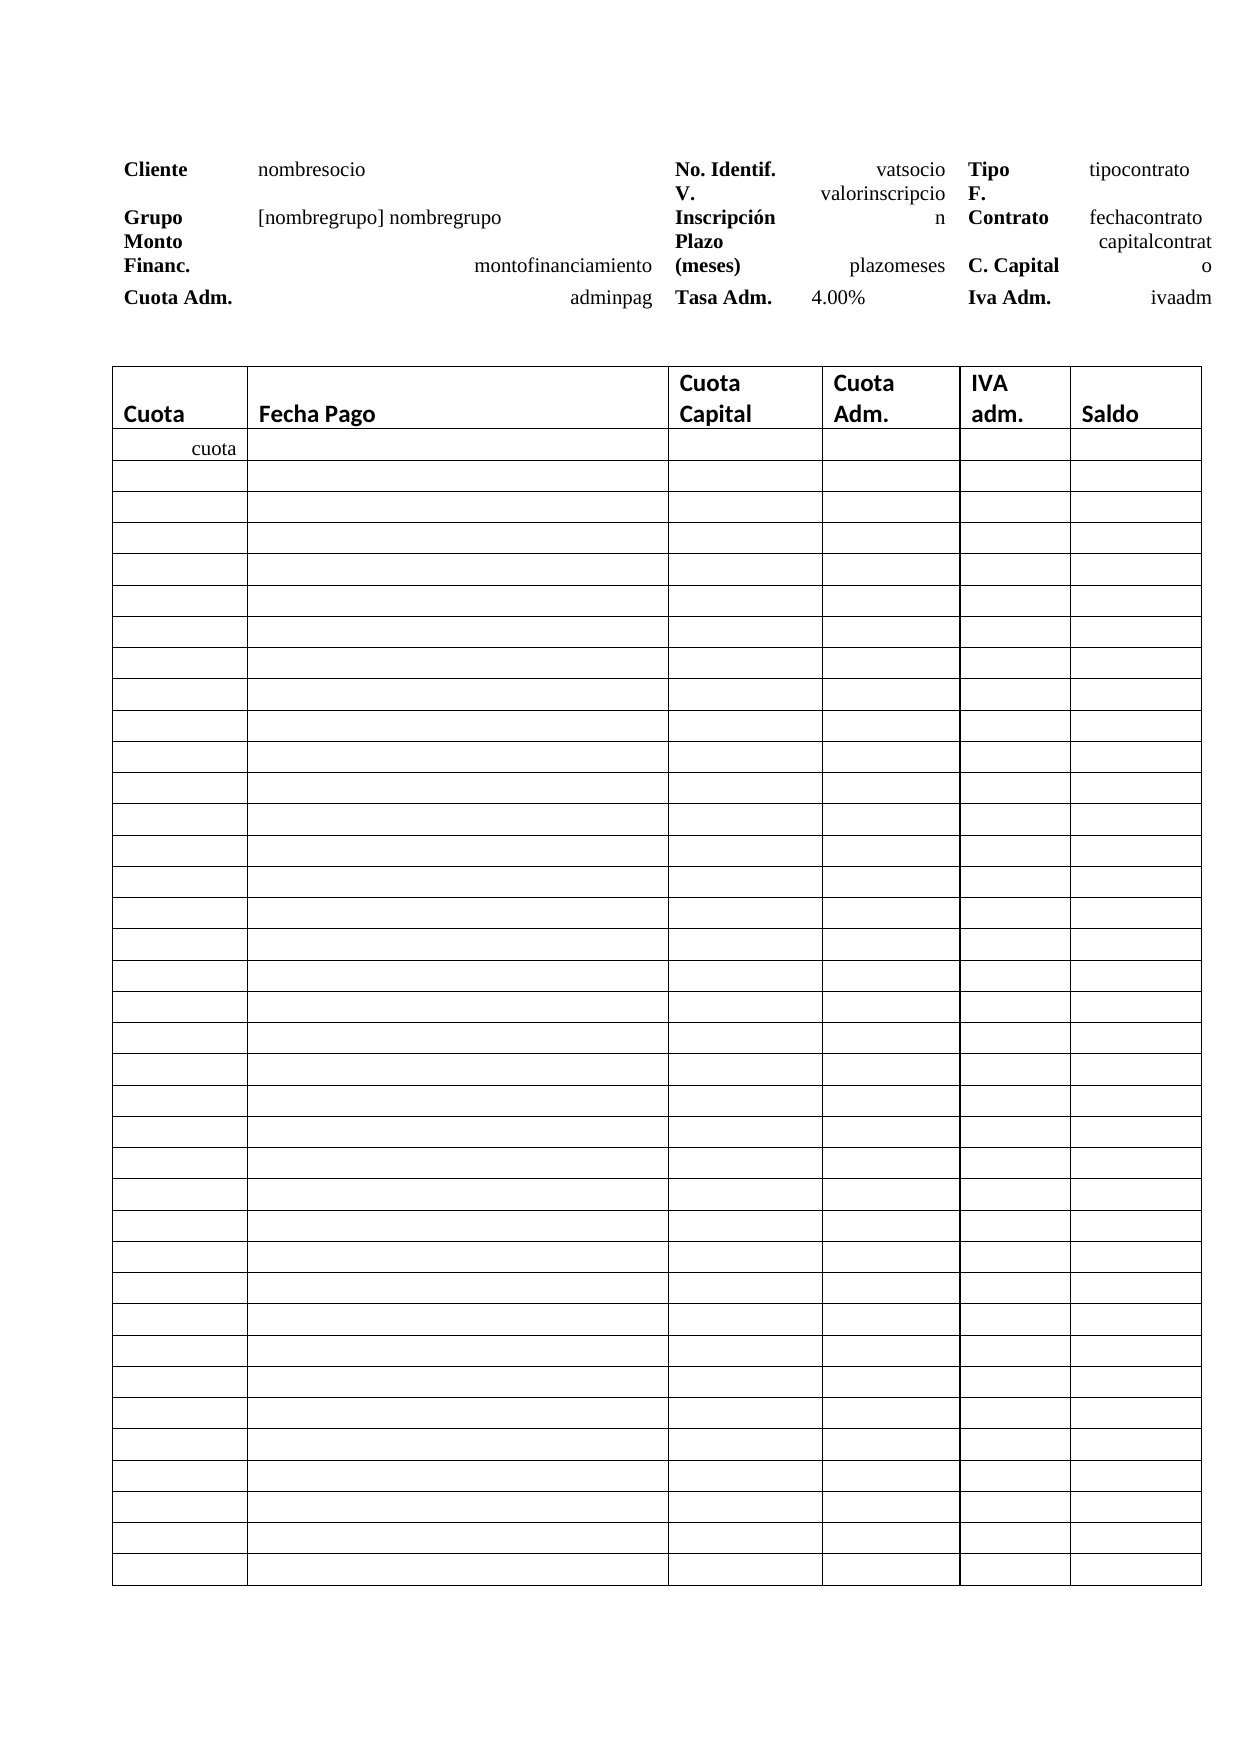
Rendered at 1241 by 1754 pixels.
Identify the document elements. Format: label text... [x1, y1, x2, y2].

table_cell [248, 1304, 668, 1334]
table_cell [961, 1367, 1070, 1397]
table_cell [248, 648, 668, 678]
table_cell [248, 992, 668, 1022]
table_cell [961, 1429, 1070, 1459]
table_cell [823, 1242, 959, 1272]
table_cell [961, 1148, 1070, 1178]
table_cell 4.00% [800, 278, 957, 309]
table_cell [1071, 867, 1201, 897]
table_cell [1071, 1304, 1201, 1334]
table_cell [1071, 1461, 1201, 1491]
table_cell [669, 586, 822, 616]
table_cell [669, 1179, 822, 1209]
table_cell [669, 1023, 822, 1053]
table_cell [961, 773, 1070, 803]
table_cell [248, 742, 668, 772]
table_cell [669, 804, 822, 834]
table_cell [669, 523, 822, 553]
table_cell [113, 1336, 247, 1366]
table_cell [1071, 1367, 1201, 1397]
table_cell [669, 1523, 822, 1553]
table_cell [669, 1336, 822, 1366]
table_cell [248, 1398, 668, 1428]
table_cell [1071, 1242, 1201, 1272]
table_cell [1071, 1086, 1201, 1116]
table_cell [669, 1398, 822, 1428]
table_cell [248, 929, 668, 959]
table_cell [1071, 929, 1201, 959]
table_cell [1071, 711, 1201, 741]
table_cell [669, 898, 822, 928]
table_cell [669, 1461, 822, 1491]
table_cell [248, 1367, 668, 1397]
table_cell [113, 1554, 247, 1584]
table_cell [1071, 586, 1201, 616]
table_cell Cuota Adm. [113, 278, 247, 309]
table_cell [113, 742, 247, 772]
table_cell [961, 992, 1070, 1022]
table_cell [1071, 836, 1201, 866]
table_cell [113, 961, 247, 991]
table_cell [113, 836, 247, 866]
table_cell [113, 1179, 247, 1209]
table_cell [248, 1273, 668, 1303]
table_cell [1071, 1117, 1201, 1147]
table_cell [823, 1117, 959, 1147]
table_cell [961, 898, 1070, 928]
table_cell [1071, 898, 1201, 928]
table_cell [823, 1211, 959, 1241]
table_cell [823, 1554, 959, 1584]
table_cell [669, 1148, 822, 1178]
table_cell [1071, 461, 1201, 491]
table_cell [961, 711, 1070, 741]
table_cell [823, 992, 959, 1022]
table_cell [823, 554, 959, 584]
table_cell [113, 617, 247, 647]
table_cell [823, 1429, 959, 1459]
table_header Cuota [113, 367, 247, 428]
table_cell [961, 804, 1070, 834]
table_cell [669, 742, 822, 772]
table_cell [nombregrupo] nombregrupo [247, 181, 663, 229]
table_cell [961, 1086, 1070, 1116]
table_cell [1071, 1554, 1201, 1584]
table_cell [1071, 1273, 1201, 1303]
table_cell [248, 523, 668, 553]
table_cell [961, 961, 1070, 991]
table_cell [823, 1086, 959, 1116]
table_cell [823, 1304, 959, 1334]
table_cell C. Capital [957, 229, 1078, 277]
table_cell [961, 554, 1070, 584]
table_cell [113, 773, 247, 803]
table_cell [1071, 1023, 1201, 1053]
table_cell [113, 523, 247, 553]
table_cell [823, 492, 959, 522]
table_cell [1071, 523, 1201, 553]
table_header nombresocio [247, 150, 663, 181]
table_cell [669, 617, 822, 647]
table_cell [248, 1523, 668, 1553]
table_cell [113, 1086, 247, 1116]
table_header tipocontrato [1078, 150, 1223, 181]
table_cell capitalcontrato [1078, 229, 1223, 277]
table_cell [669, 1429, 822, 1459]
table_cell [669, 648, 822, 678]
table_cell [113, 1398, 247, 1428]
table_cell [823, 804, 959, 834]
table_cell [823, 711, 959, 741]
table_cell [1071, 992, 1201, 1022]
table_cell [248, 1148, 668, 1178]
table_cell adminpag [247, 278, 663, 309]
table_cell [113, 554, 247, 584]
table_cell [1071, 1179, 1201, 1209]
table_cell [113, 711, 247, 741]
table_cell V. Inscripción [664, 181, 800, 229]
table_cell fechacontrato [1078, 181, 1223, 229]
table_cell [113, 1523, 247, 1553]
table_cell [669, 961, 822, 991]
table_cell F. Contrato [957, 181, 1078, 229]
table_cell [248, 804, 668, 834]
table_cell [113, 1273, 247, 1303]
table_cell [961, 1523, 1070, 1553]
table_cell [823, 461, 959, 491]
table_cell [1071, 1523, 1201, 1553]
table_cell [823, 586, 959, 616]
table_cell [113, 992, 247, 1022]
table_cell [1071, 961, 1201, 991]
table_cell [961, 1273, 1070, 1303]
table_cell [823, 836, 959, 866]
table_cell [961, 929, 1070, 959]
table_cell [1071, 554, 1201, 584]
table_header Cliente [113, 150, 247, 181]
table_cell [961, 617, 1070, 647]
table_cell [961, 1554, 1070, 1584]
table_cell [113, 1304, 247, 1334]
table_cell [823, 1273, 959, 1303]
table_cell [248, 1336, 668, 1366]
table_cell plazomeses [800, 229, 957, 277]
table_cell [248, 1554, 668, 1584]
table_cell [961, 429, 1070, 459]
table_cell [113, 1367, 247, 1397]
table_header Tipo [957, 150, 1078, 181]
table_cell [961, 461, 1070, 491]
table_cell [113, 1429, 247, 1459]
table_cell [113, 648, 247, 678]
table_cell [248, 1086, 668, 1116]
table_cell [248, 836, 668, 866]
table_cell [1071, 492, 1201, 522]
table_cell [961, 523, 1070, 553]
table_cell [113, 1211, 247, 1241]
table_cell [669, 867, 822, 897]
table_cell valorinscripcion [800, 181, 957, 229]
table_cell [823, 429, 959, 459]
table_cell [669, 836, 822, 866]
table_cell [1071, 429, 1201, 459]
table_cell [669, 1086, 822, 1116]
table_header Fecha Pago [248, 367, 668, 428]
table_cell [669, 1117, 822, 1147]
table_cell [248, 773, 668, 803]
table_cell [823, 1148, 959, 1178]
table_cell [669, 1242, 822, 1272]
table_cell [1071, 1429, 1201, 1459]
table_cell [248, 1461, 668, 1491]
table_cell [669, 1492, 822, 1522]
table_cell [248, 1179, 668, 1209]
table_cell [1071, 1211, 1201, 1241]
table_cell [113, 1148, 247, 1178]
table_cell [113, 1242, 247, 1272]
table_cell [669, 461, 822, 491]
table_cell [961, 648, 1070, 678]
table_cell [961, 1023, 1070, 1053]
table_cell [669, 1554, 822, 1584]
table_cell Monto Financ. [113, 229, 247, 277]
table_cell [113, 1492, 247, 1522]
table_cell ivaadm [1078, 278, 1223, 309]
table_cell cuota [113, 429, 247, 459]
table_cell [248, 492, 668, 522]
table_cell [669, 1304, 822, 1334]
table_cell [248, 1117, 668, 1147]
table_cell [961, 1304, 1070, 1334]
table_header Cuota Adm. [823, 367, 959, 428]
table_cell [1071, 1398, 1201, 1428]
table_cell [113, 929, 247, 959]
table_cell [669, 1211, 822, 1241]
table_cell [823, 867, 959, 897]
table_cell [961, 1242, 1070, 1272]
table_cell [248, 429, 668, 459]
table_cell [1071, 679, 1201, 709]
table_cell [1071, 804, 1201, 834]
table_cell [961, 742, 1070, 772]
table_cell [823, 898, 959, 928]
table_cell [823, 1492, 959, 1522]
table_cell [961, 1211, 1070, 1241]
table_cell [248, 617, 668, 647]
table_cell [248, 1054, 668, 1084]
table_cell [823, 1367, 959, 1397]
table_cell [961, 1461, 1070, 1491]
table_cell [961, 1492, 1070, 1522]
table_cell [961, 1054, 1070, 1084]
table_cell [961, 679, 1070, 709]
table_cell [1071, 617, 1201, 647]
table_cell [669, 492, 822, 522]
table_cell [961, 586, 1070, 616]
table_cell [1071, 1492, 1201, 1522]
table_cell [823, 1523, 959, 1553]
table_cell [823, 742, 959, 772]
table_cell [248, 1211, 668, 1241]
table_cell [248, 1429, 668, 1459]
table_cell [669, 429, 822, 459]
table_cell [669, 679, 822, 709]
table_cell [113, 492, 247, 522]
table_cell [669, 711, 822, 741]
table_cell [961, 1398, 1070, 1428]
table_cell [823, 648, 959, 678]
table_header IVA adm. [961, 367, 1070, 428]
table_header vatsocio [800, 150, 957, 181]
table_cell [823, 929, 959, 959]
table_cell [669, 992, 822, 1022]
table_cell [961, 1336, 1070, 1366]
table_cell [113, 586, 247, 616]
table_cell [669, 773, 822, 803]
table_cell [823, 1461, 959, 1491]
table_cell [113, 867, 247, 897]
table_cell [113, 1023, 247, 1053]
table_cell [248, 554, 668, 584]
table_cell [113, 1461, 247, 1491]
table_cell [248, 1242, 668, 1272]
table_cell [248, 961, 668, 991]
table_cell [669, 1367, 822, 1397]
table_cell [248, 1023, 668, 1053]
table_cell [248, 679, 668, 709]
table_cell [248, 1492, 668, 1522]
table_header Saldo [1071, 367, 1201, 428]
table_cell [961, 836, 1070, 866]
table_cell [1071, 1148, 1201, 1178]
table_cell [823, 679, 959, 709]
table_cell [113, 679, 247, 709]
table_cell [1071, 1054, 1201, 1084]
table_cell [961, 492, 1070, 522]
table_cell [248, 711, 668, 741]
table_cell [113, 461, 247, 491]
table_cell [248, 867, 668, 897]
table_cell [823, 1336, 959, 1366]
table_cell [113, 898, 247, 928]
table_cell [823, 773, 959, 803]
table_cell [961, 867, 1070, 897]
table_header No. Identif. [664, 150, 800, 181]
table_cell [961, 1179, 1070, 1209]
table_cell [823, 1179, 959, 1209]
table_cell [961, 1117, 1070, 1147]
table_cell [248, 586, 668, 616]
table_cell [1071, 648, 1201, 678]
table_cell [823, 1023, 959, 1053]
table_header Cuota Capital [669, 367, 822, 428]
table_cell Tasa Adm. [664, 278, 800, 309]
table_cell [248, 898, 668, 928]
table_cell [1071, 1336, 1201, 1366]
table_cell [823, 1054, 959, 1084]
table_cell [669, 929, 822, 959]
table_cell Iva Adm. [957, 278, 1078, 309]
table_cell [113, 804, 247, 834]
table_cell [669, 1054, 822, 1084]
table_cell Grupo [113, 181, 247, 229]
table_cell Plazo (meses) [664, 229, 800, 277]
table_cell [113, 1054, 247, 1084]
table_cell [823, 1398, 959, 1428]
table_cell [113, 1117, 247, 1147]
table_cell [823, 523, 959, 553]
table_cell [1071, 742, 1201, 772]
table_cell [669, 1273, 822, 1303]
table_cell [669, 554, 822, 584]
table_cell [823, 617, 959, 647]
table_cell montofinanciamiento [247, 229, 663, 277]
table_cell [248, 461, 668, 491]
table_cell [1071, 773, 1201, 803]
table_cell [823, 961, 959, 991]
